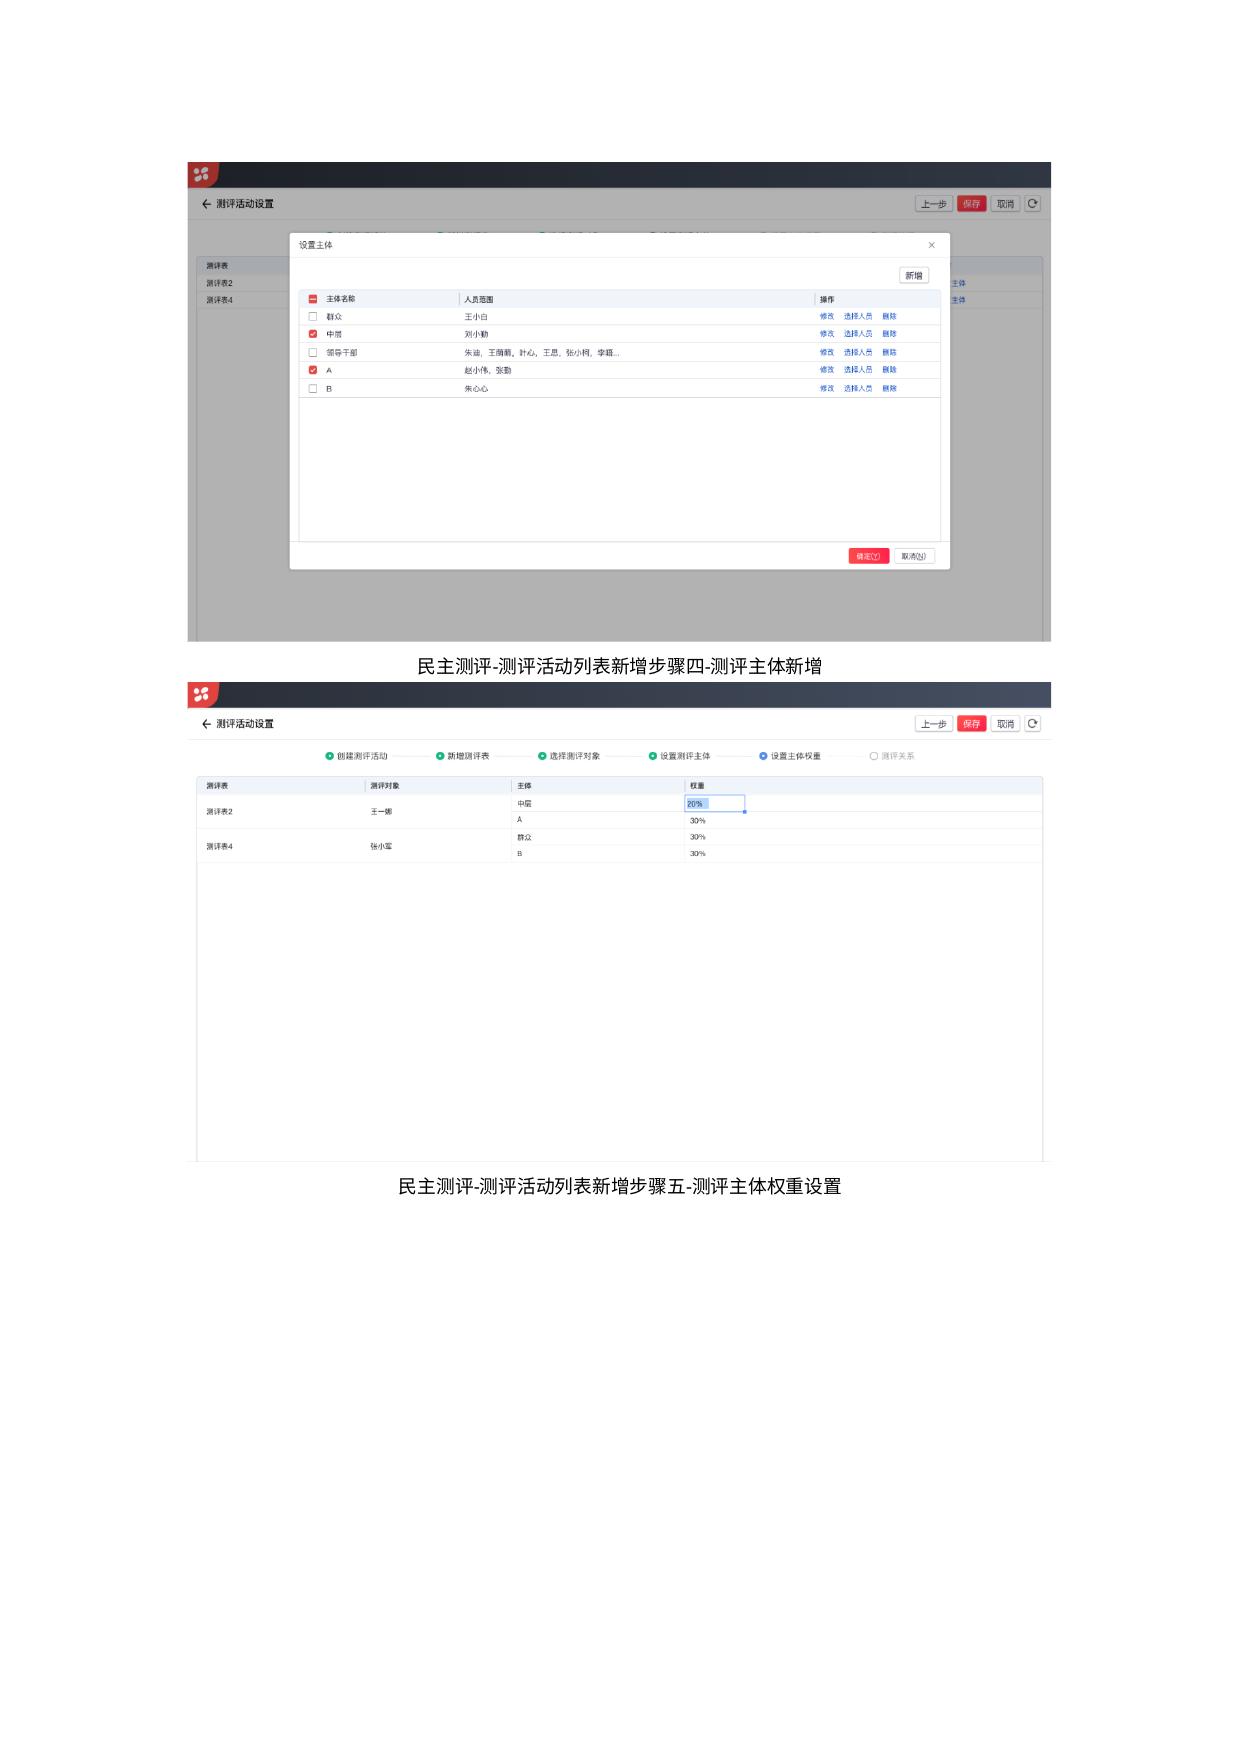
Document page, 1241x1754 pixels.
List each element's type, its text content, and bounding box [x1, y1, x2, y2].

text 民主测评-测评活动列表新增步骤四-测评主体新增 [187, 649, 1053, 682]
picture [187, 682, 1052, 1162]
text 民主测评-测评活动列表新增步骤五-测评主体权重设置 [187, 1169, 1053, 1202]
picture [187, 162, 1052, 642]
